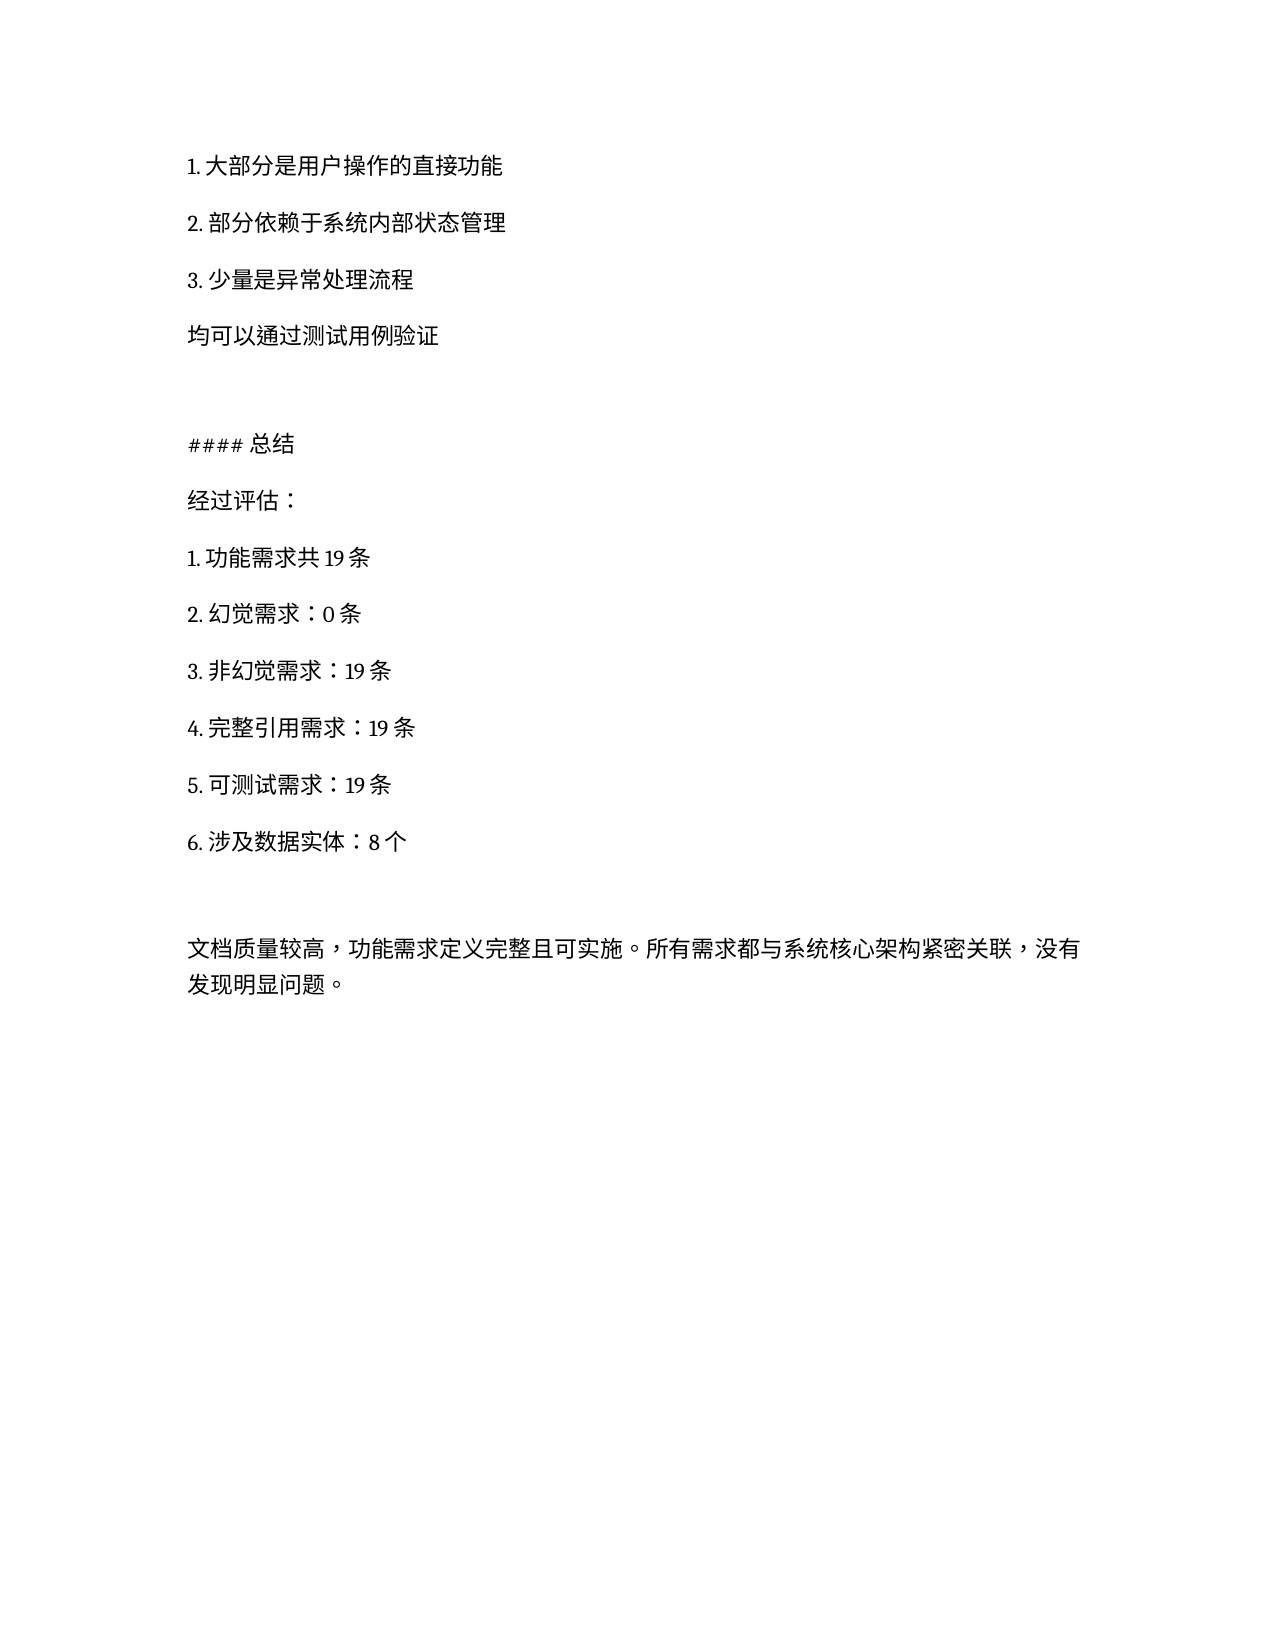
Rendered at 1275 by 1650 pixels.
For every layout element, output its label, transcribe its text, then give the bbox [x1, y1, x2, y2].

text 4. 完整引用需求：19条 [187, 712, 1087, 743]
text 3. 少量是异常处理流程 [187, 263, 1087, 295]
text #### 总结 [187, 428, 1087, 459]
text 文档质量较高，功能需求定义完整且可实施。所有需求都与系统核心架构紧密关联，没有发现明显问题。 [187, 933, 1087, 1001]
text 1. 大部分是用户操作的直接功能 [187, 150, 1087, 181]
text 1. 功能需求共19条 [187, 542, 1087, 573]
text 2. 部分依赖于系统内部状态管理 [187, 207, 1087, 238]
text 5. 可测试需求：19条 [187, 769, 1087, 800]
text 3. 非幻觉需求：19条 [187, 655, 1087, 686]
text 经过评估： [187, 485, 1087, 516]
text 2. 幻觉需求：0条 [187, 598, 1087, 630]
text 均可以通过测试用例验证 [187, 320, 1087, 352]
text 6. 涉及数据实体：8个 [187, 826, 1087, 857]
